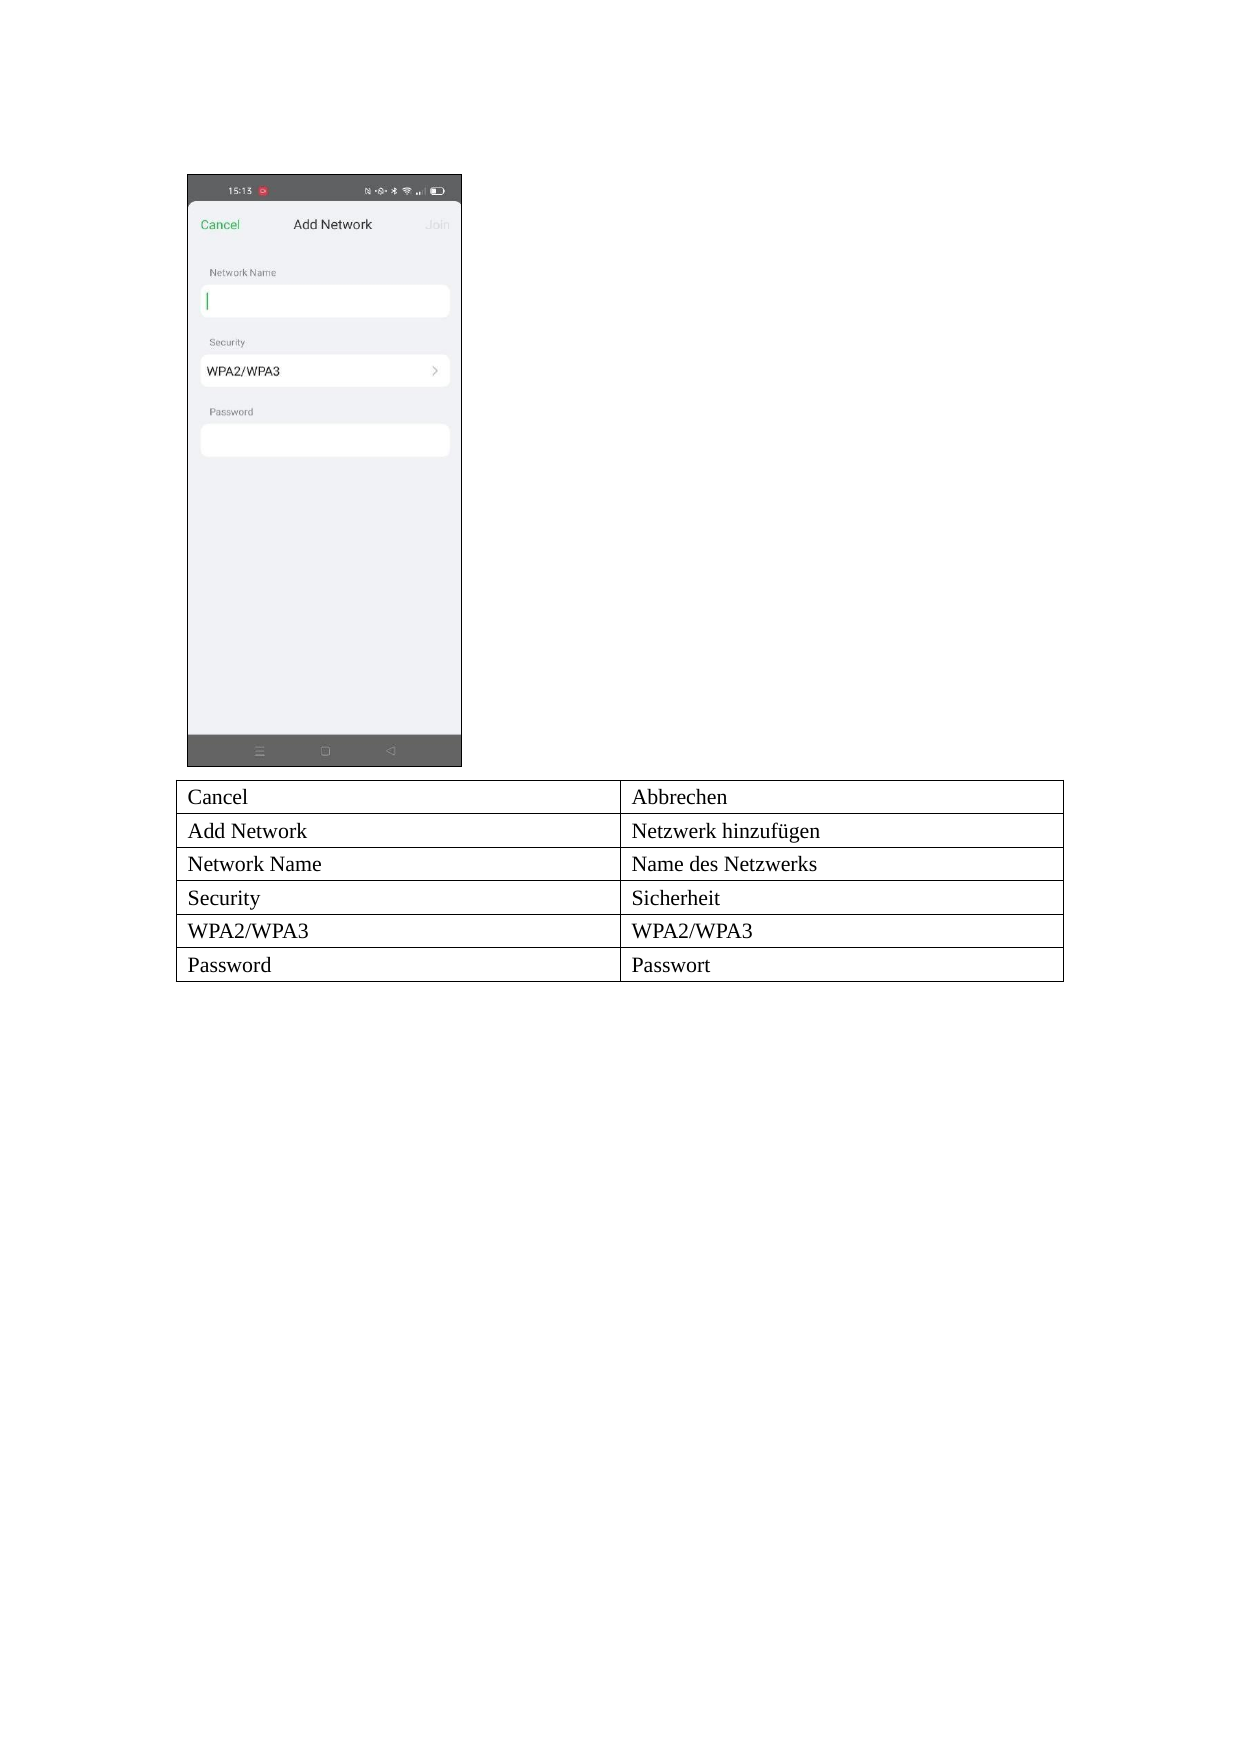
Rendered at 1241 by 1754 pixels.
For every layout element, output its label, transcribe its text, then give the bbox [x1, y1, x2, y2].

table_cell Network Name [177, 848, 620, 880]
table_header Abbrechen [621, 781, 1063, 813]
table_cell Passwort [621, 948, 1063, 981]
table_cell Add Network [177, 814, 620, 847]
table_cell Name des Netzwerks [621, 848, 1063, 880]
table_cell Password [177, 948, 620, 981]
picture [188, 175, 461, 766]
table_cell WPA2/WPA3 [621, 915, 1063, 947]
table_cell Netzwerk hinzufügen [621, 814, 1063, 847]
table_header Cancel [177, 781, 620, 813]
table_cell Sicherheit [621, 881, 1063, 914]
table_cell WPA2/WPA3 [177, 915, 620, 947]
table_cell Security [177, 881, 620, 914]
